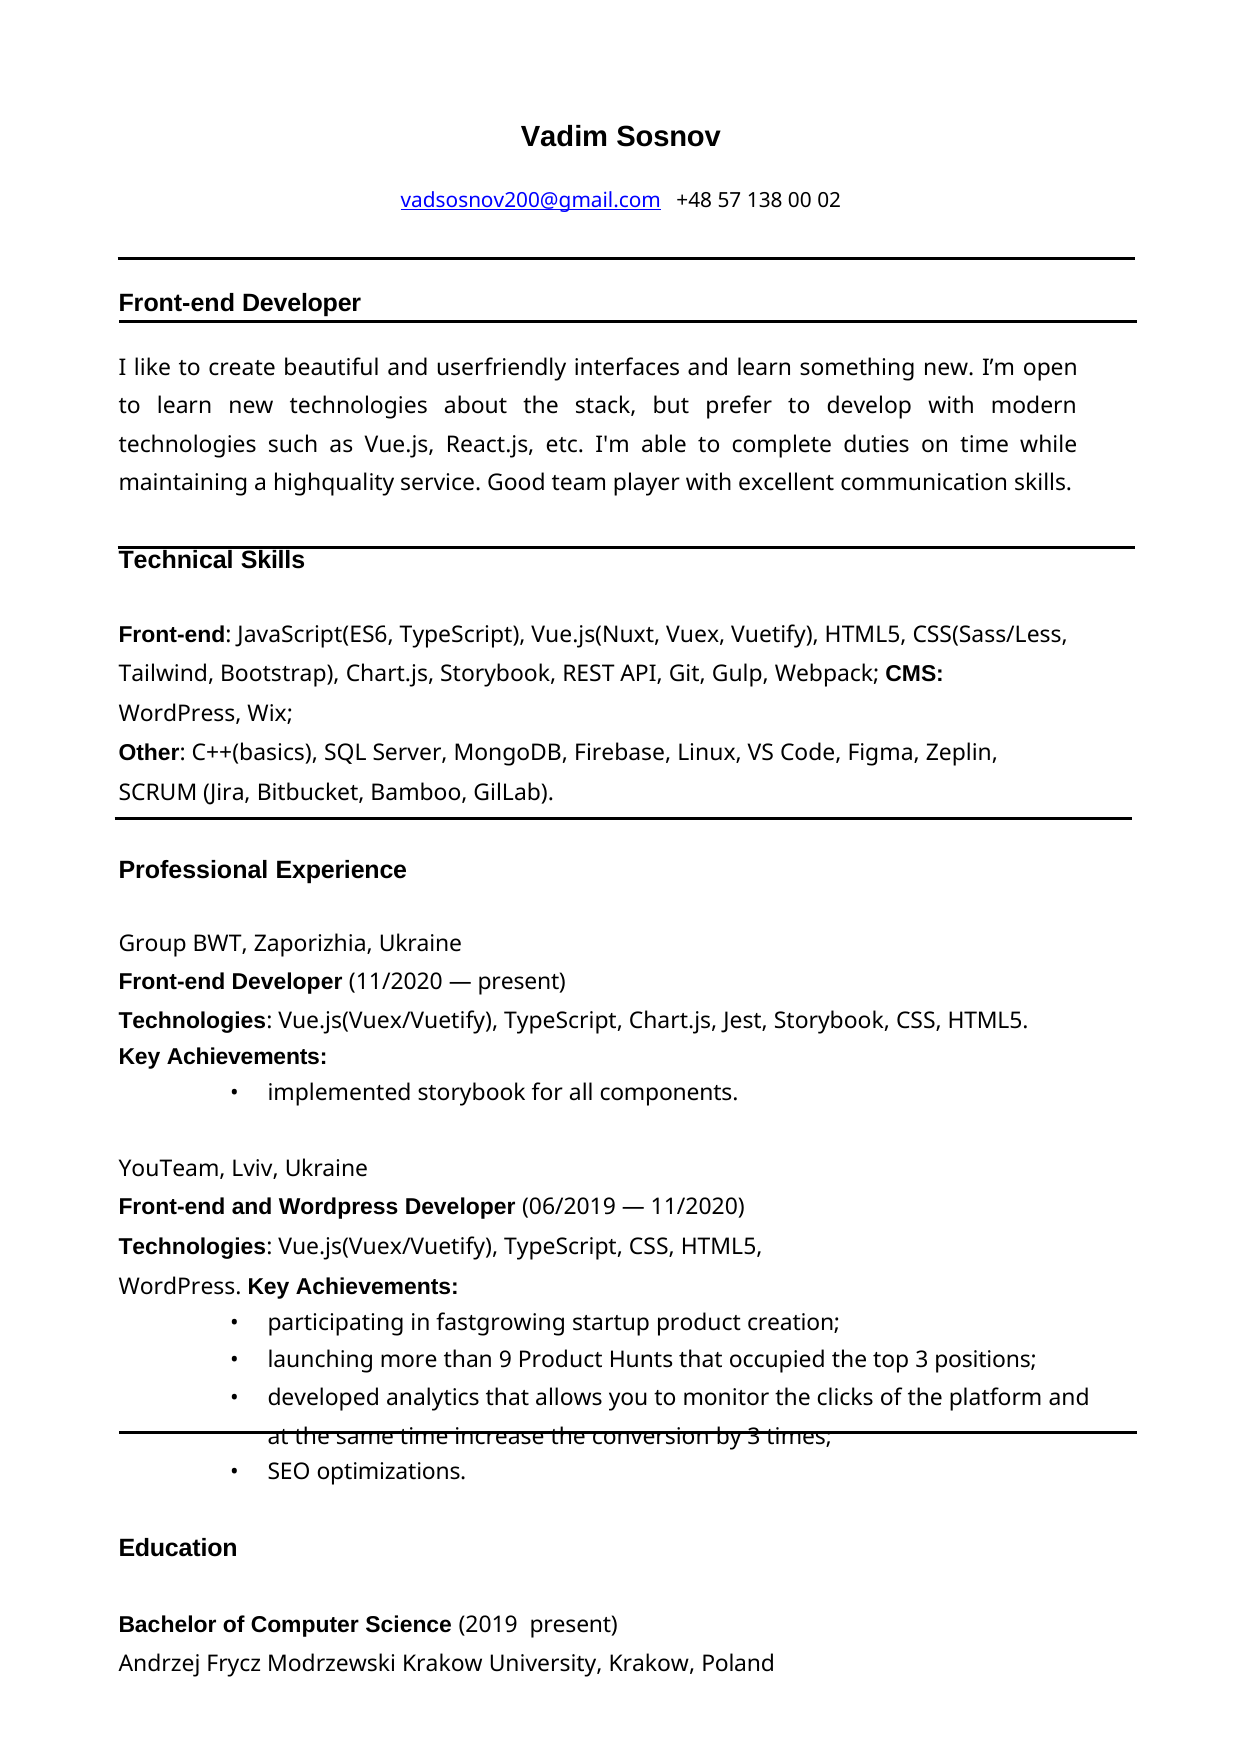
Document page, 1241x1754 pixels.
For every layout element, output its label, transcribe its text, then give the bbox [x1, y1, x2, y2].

text vadsosnov200@gmail.com +48 57 138 00 02 [132, 185, 1109, 213]
text Bachelor of Computer Science (2019 ­ present) [118, 1608, 1109, 1640]
text Andrzej Frycz Modrzewski Krakow University, Krakow, Poland [118, 1647, 1109, 1678]
list SEO optimizations. [230, 1459, 1109, 1485]
text YouTeam, Lviv, Ukraine [118, 1152, 1109, 1183]
list participating in fast­growing startup product creation; [230, 1310, 1109, 1336]
text Technologies: Vue.js(Vuex/Vuetify), TypeScript, Chart.js, Jest, Storybook, CSS, HTML5. [118, 1004, 1109, 1035]
text Group BWT, Zaporizhia, Ukraine [118, 927, 1109, 958]
text I like to create beautiful and user­friendly interfaces and learn something new. I’m open to learn new technologies about the stack, but prefer to develop with modern technologies such as Vue.js, React.js, etc. I'm able to complete duties on time while maintaining a high­quality service. Good team player with excellent communication skills. [118, 351, 1078, 497]
text Other: C++(basics), SQL Server, MongoDB, Firebase, Linux, VS Code, Figma, Zeplin, SCRUM (Jira, Bitbucket, Bamboo, GilLab). [118, 736, 1072, 807]
title Vadim Sosnov [132, 119, 1109, 153]
subtitle Technical Skills [118, 549, 1109, 574]
text Front-end: JavaScript(ES6, TypeScript), Vue.js(Nuxt, Vuex, Vuetify), HTML5, CSS(Sass/Less, Tailwind, Bootstrap), Chart.js, Storybook, REST API, Git, Gulp, Webpack; CMS: WordPress, Wix; [118, 618, 1072, 728]
subtitle Professional Experience [118, 855, 1109, 884]
list developed analytics that allows you to monitor the clicks of the platform and at the same time increase the conversion by 3 times; [230, 1434, 1097, 1451]
text Front-end Developer (11/2020 — present) [118, 965, 1109, 997]
text Front-end and Wordpress Developer (06/2019 — 11/2020) Technologies: Vue.js(Vuex/Vuetify), TypeScript, CSS, HTML5, WordPress. Key Achievements: [118, 1190, 891, 1301]
subtitle Education [118, 1533, 1109, 1562]
subtitle Front-end Developer [118, 288, 1109, 317]
list implemented storybook for all components. [230, 1076, 1109, 1107]
list launching more than 9 Product Hunts that occupied the top 3 positions; [230, 1343, 1109, 1374]
text Key Achievements: [118, 1043, 1109, 1069]
list developed analytics that allows you to monitor the clicks of the platform and at the same time increase the conversion by 3 times; [230, 1381, 1097, 1431]
